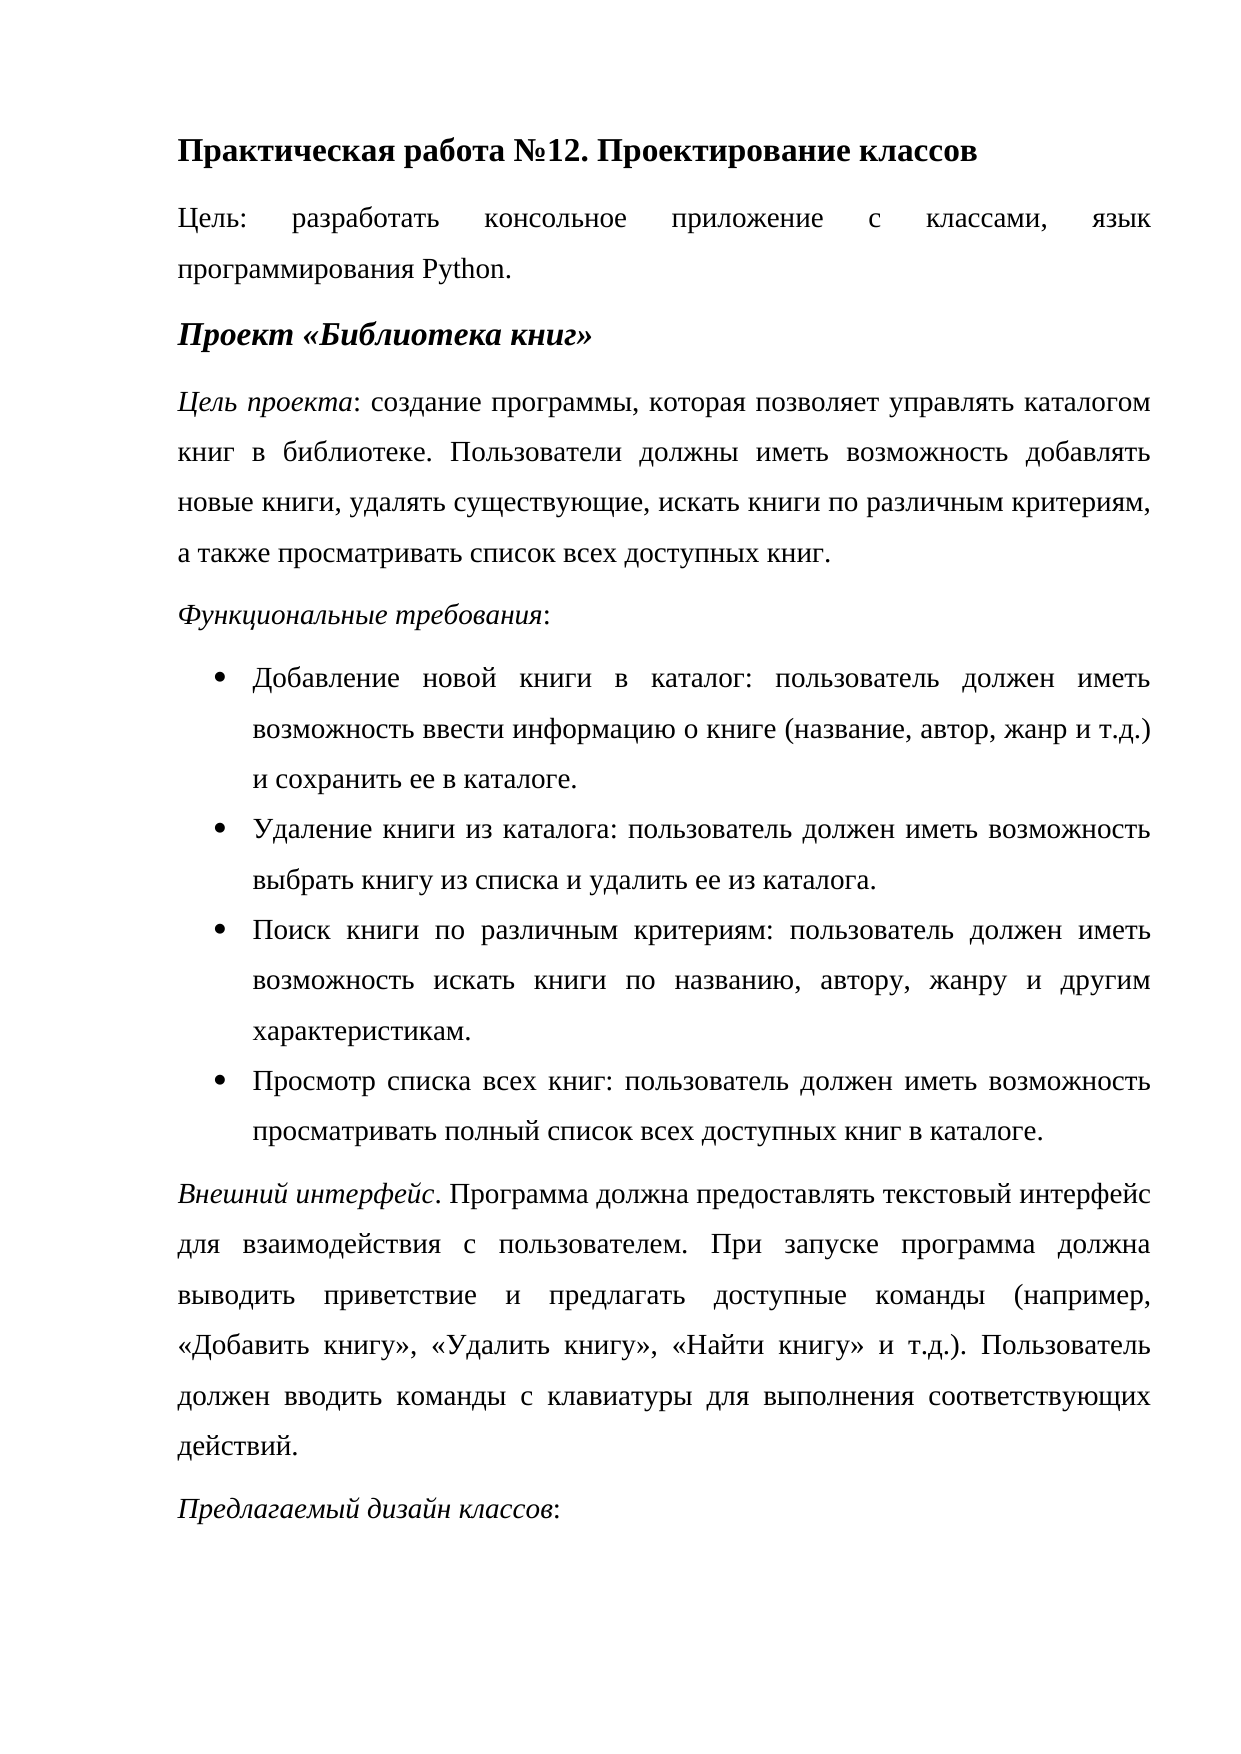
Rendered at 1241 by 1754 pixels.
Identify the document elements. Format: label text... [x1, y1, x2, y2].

text Проект «Библиотека книг» [177, 314, 1152, 352]
text Цель: разработать консольное приложение с классами, язык программирования Python. [177, 201, 1152, 284]
text Внешний интерфейс. Программа должна предоставлять текстовый интерфейс для взаимодействия с пользователем. При запуске программа должна выводить приветствие и предлагать доступные команды (например, «Добавить книгу», «Удалить книгу», «Найти книгу» и т.д.). Пользователь должен вводить команды с клавиатуры для выполнения соответствующих действий. [177, 1176, 1152, 1461]
text Цель проекта: создание программы, которая позволяет управлять каталогом книг в библиотеке. Пользователи должны иметь возможность добавлять новые книги, удалять существующие, искать книги по различным критериям, а также просматривать список всех доступных книг. [177, 384, 1152, 568]
list Удаление книги из каталога: пользователь должен иметь возможность выбрать книгу из списка и удалить ее из каталога. [215, 811, 1152, 895]
text Функциональные требования: [177, 597, 1152, 631]
list Добавление новой книги в каталог: пользователь должен иметь возможность ввести информацию о книге (название, автор, жанр и т.д.) и сохранить ее в каталоге. [215, 660, 1152, 794]
list Поиск книги по различным критериям: пользователь должен иметь возможность искать книги по названию, автору, жанру и другим характеристикам. [215, 912, 1152, 1046]
list Просмотр списка всех книг: пользователь должен иметь возможность просматривать полный список всех доступных книг в каталоге. [215, 1063, 1152, 1147]
subtitle Практическая работа №12. Проектирование классов [177, 131, 1152, 169]
text Предлагаемый дизайн классов: [177, 1491, 1152, 1524]
